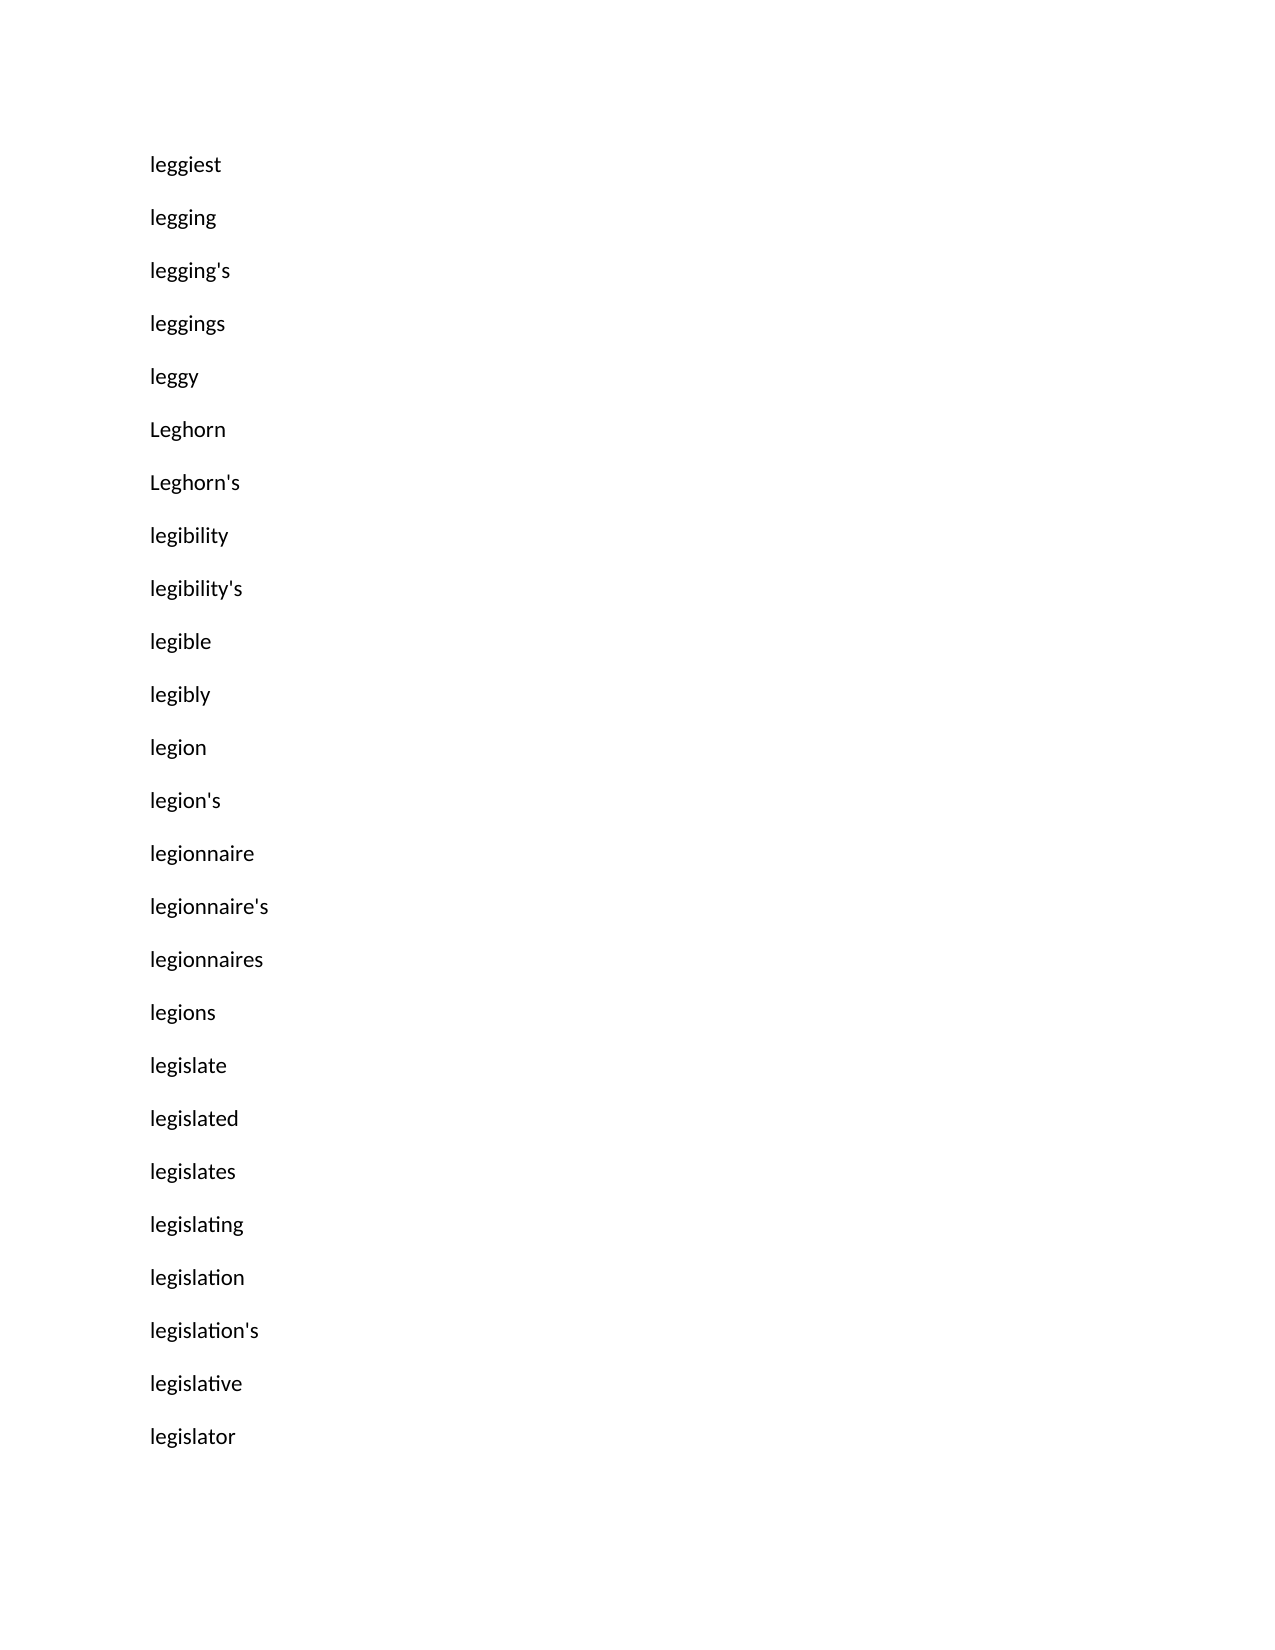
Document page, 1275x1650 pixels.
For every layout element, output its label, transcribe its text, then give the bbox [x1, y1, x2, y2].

text Leghorn [150, 415, 1125, 443]
text legions [150, 998, 1125, 1026]
text legislate [150, 1051, 1125, 1079]
text Leghorn's [150, 468, 1125, 496]
text legging [150, 203, 1125, 231]
text legislative [150, 1369, 1125, 1397]
text legging's [150, 256, 1125, 284]
text leggy [150, 362, 1125, 390]
text legion [150, 733, 1125, 761]
text legislator [150, 1422, 1125, 1451]
text legislated [150, 1104, 1125, 1132]
text legibly [150, 680, 1125, 708]
text legionnaires [150, 945, 1125, 973]
text leggings [150, 309, 1125, 337]
text legislation [150, 1263, 1125, 1291]
text legislation's [150, 1316, 1125, 1344]
text legionnaire [150, 839, 1125, 867]
text legible [150, 627, 1125, 655]
text legibility's [150, 574, 1125, 602]
text legionnaire's [150, 892, 1125, 920]
text legislating [150, 1210, 1125, 1238]
text legion's [150, 786, 1125, 814]
text leggiest [150, 150, 1125, 178]
text legibility [150, 521, 1125, 549]
text legislates [150, 1157, 1125, 1185]
